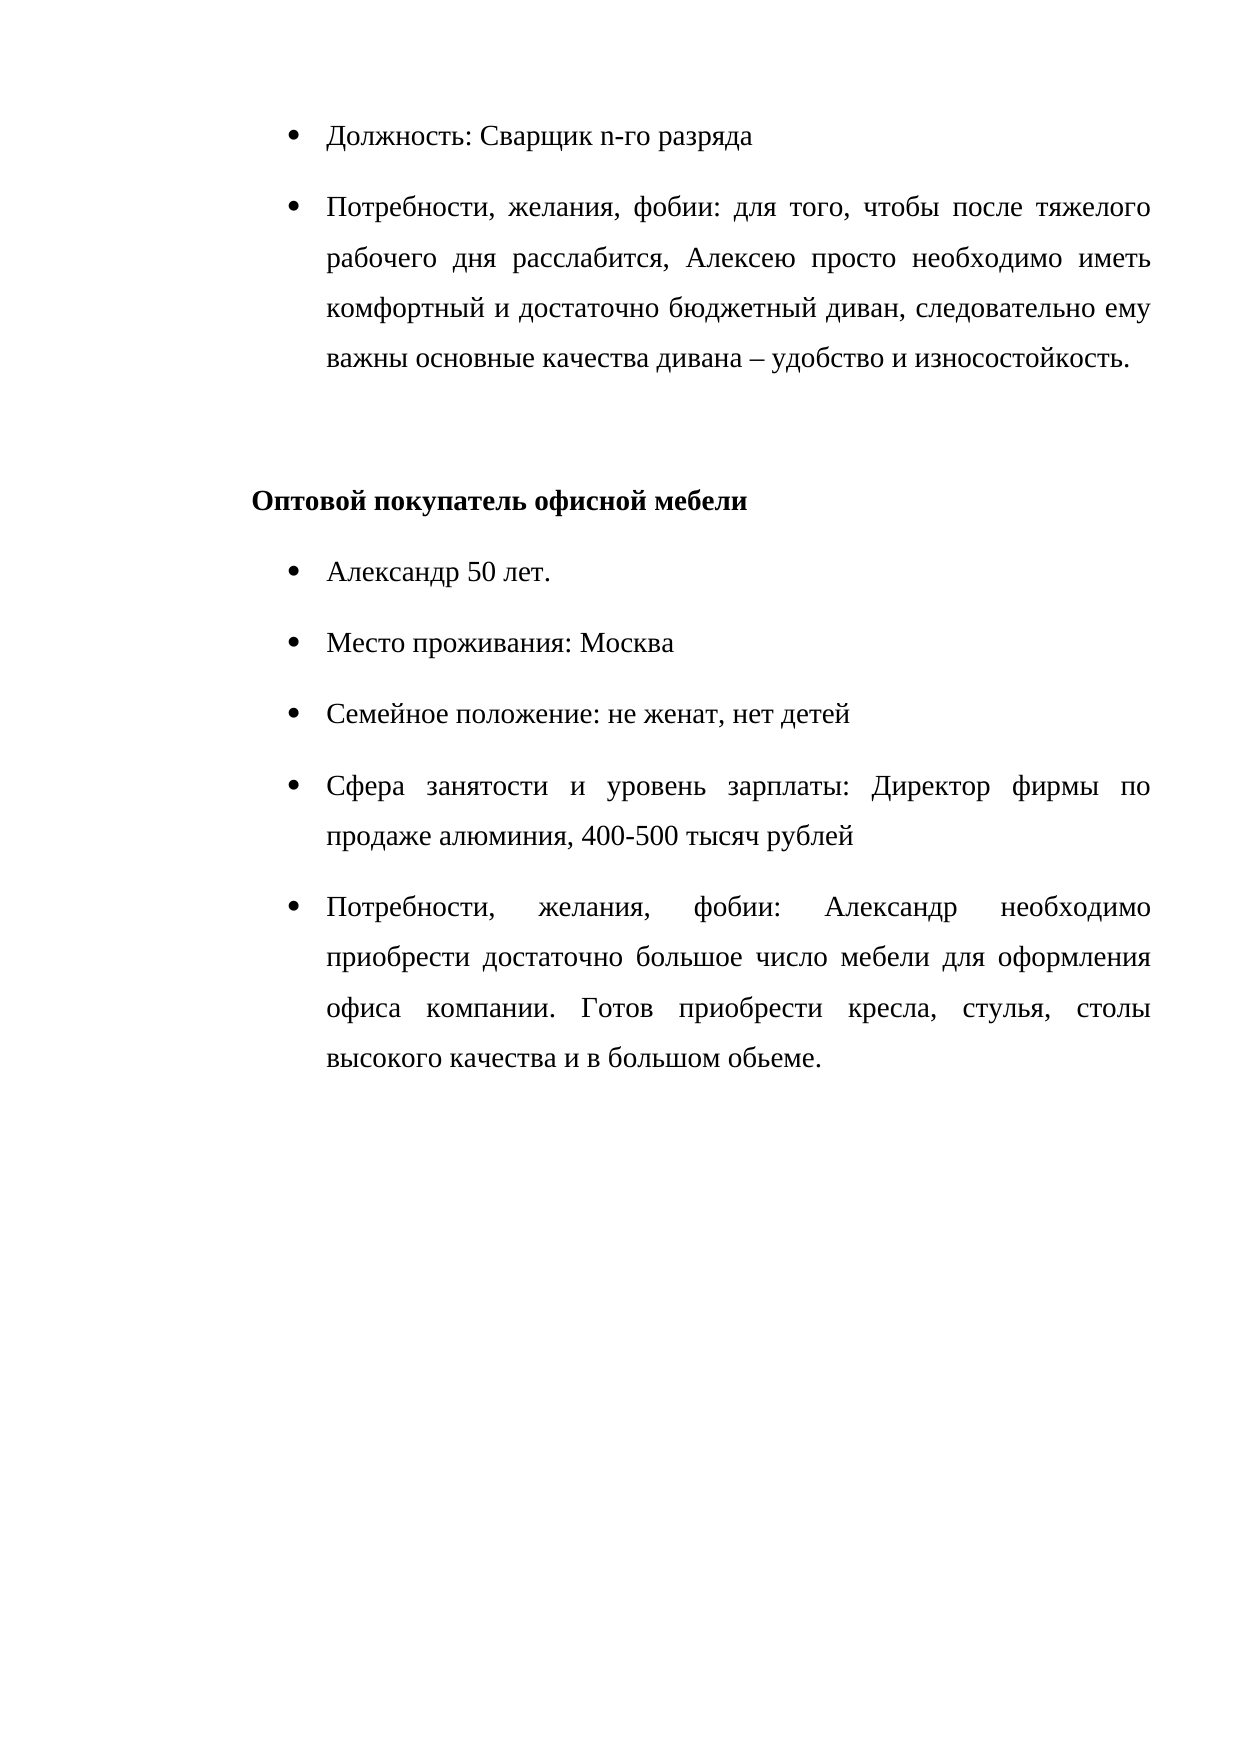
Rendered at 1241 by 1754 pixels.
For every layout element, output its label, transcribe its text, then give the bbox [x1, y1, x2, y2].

list Потребности, желания, фобии: для того, чтобы после тяжелого рабочего дня расслабится, Алексею просто необходимо иметь комфортный и достаточно бюджетный диван, следовательно ему важны основные качества дивана – удобство и износостойкость. [288, 189, 1152, 374]
list Место проживания: Москва [288, 625, 1152, 659]
list Потребности, желания, фобии: Александр необходимо приобрести достаточно большое число мебели для оформления офиса компании. Готов приобрести кресла, стулья, столы высокого качества и в большом обьеме. [288, 889, 1152, 1074]
text Оптовой покупатель офисной мебели [177, 483, 1152, 516]
list Сфера занятости и уровень зарплаты: Директор фирмы по продаже алюминия, 400-500 тысяч рублей [288, 768, 1152, 852]
list Должность: Сварщик n-го разряда [288, 118, 1152, 152]
list Семейное положение: не женат, нет детей [288, 696, 1152, 730]
list Александр 50 лет. [288, 554, 1152, 587]
